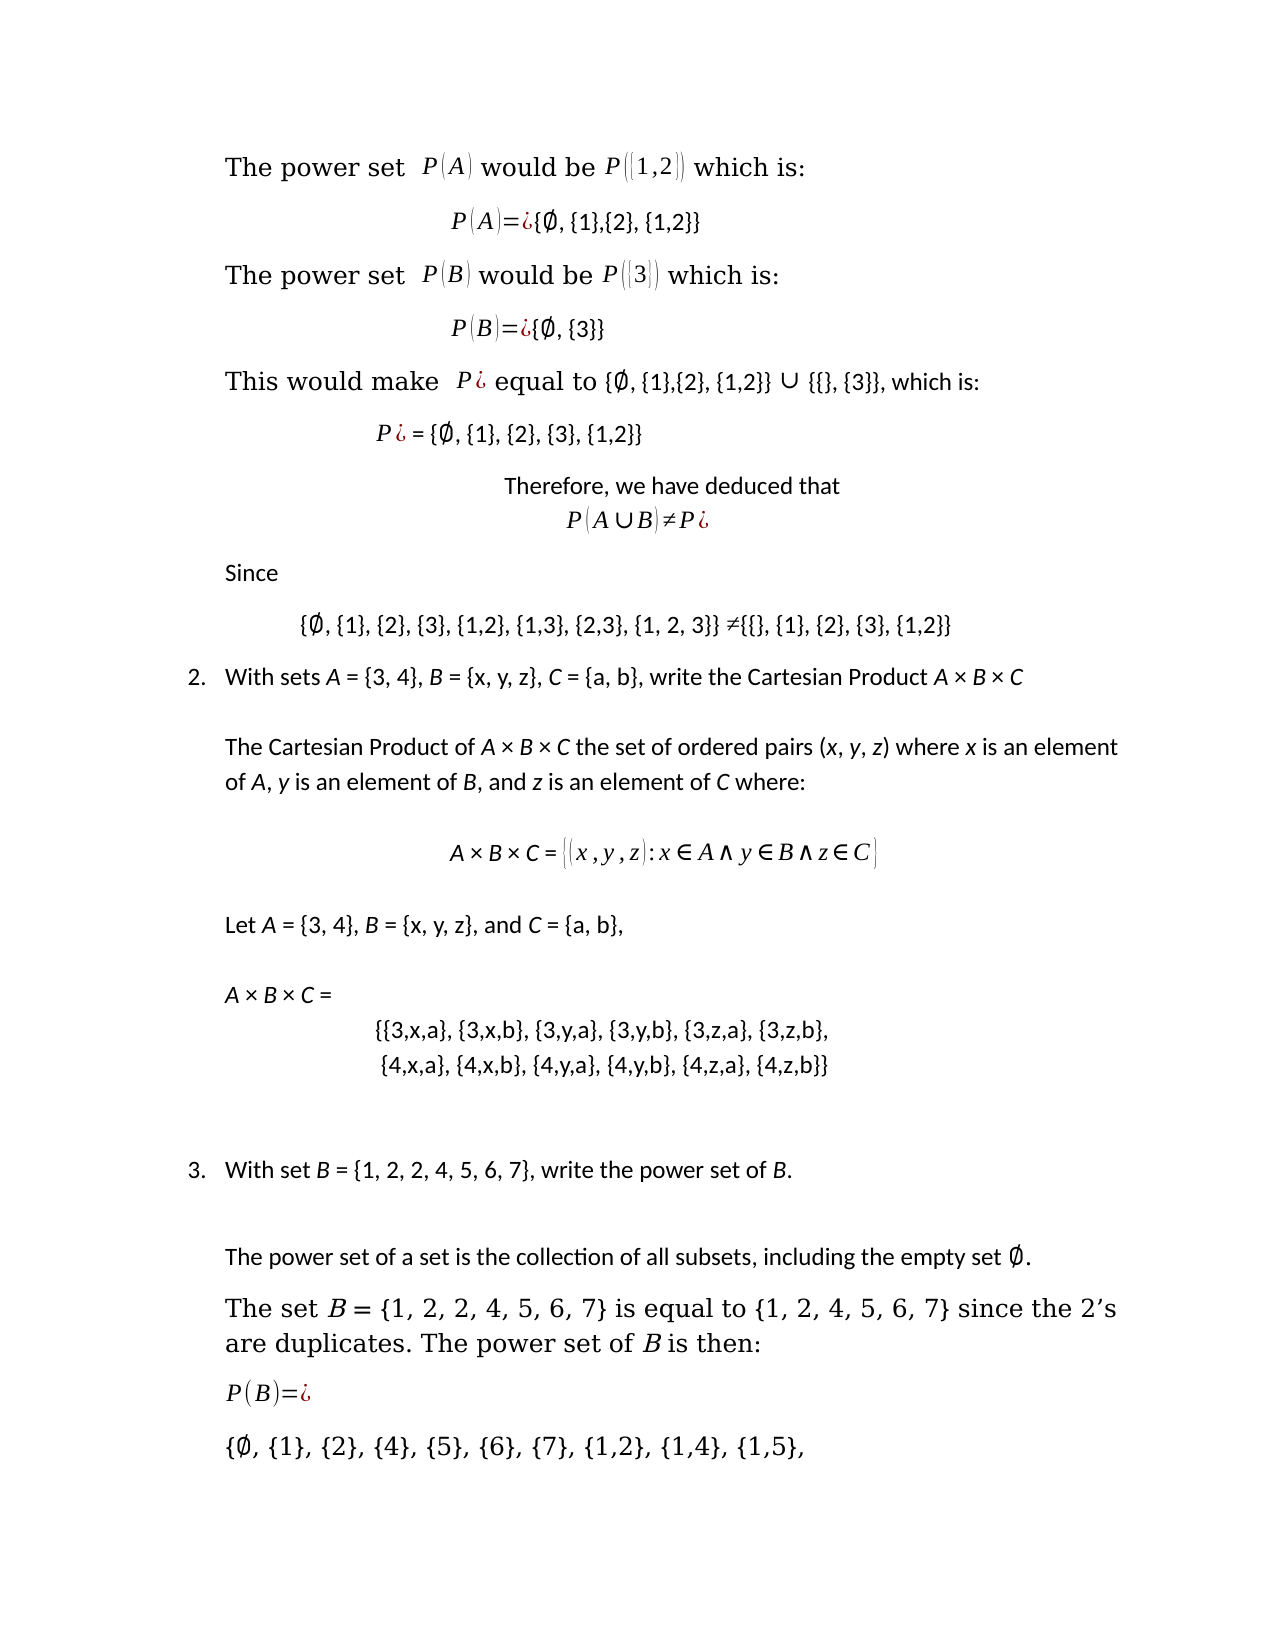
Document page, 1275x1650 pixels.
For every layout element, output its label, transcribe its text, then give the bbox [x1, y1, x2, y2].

list The Cartesian Product of A × B × C the set of ordered pairs (x, y, z) where x is an element of A, y is an element of B, and z is an element of C where: [225, 731, 1125, 796]
list With set B = {1, 2, 2, 4, 5, 6, 7}, write the power set of B. [187, 1154, 1125, 1184]
text The power set would be which is: [150, 258, 1125, 292]
text This would make equal to {∅, {1},{2}, {1,2}} {{}, {3}}, which is: [225, 365, 1125, 396]
text Since [225, 557, 1125, 587]
text Therefore, we have deduced that [150, 470, 1125, 536]
text {∅, {3}} [225, 313, 1125, 344]
list With sets A = {3, 4}, B = {x, y, z}, C = {a, b}, write the Cartesian Product A × B × C [187, 661, 1125, 691]
list Let A = {3, 4}, B = {x, y, z}, and C = {a, b}, [225, 909, 1125, 939]
text The set B = {1, 2, 2, 4, 5, 6, 7} is equal to {1, 2, 4, 5, 6, 7} since the 2’s are duplicates. The power set of B is then: [225, 1293, 1125, 1357]
list A × B × C = [225, 836, 1125, 869]
list {{3,x,a}, {3,x,b}, {3,y,a}, {3,y,b}, {3,z,a}, {3,z,b}, [300, 1014, 1125, 1044]
text The power set of a set is the collection of all subsets, including the empty set ∅. [225, 1241, 1125, 1272]
text {∅, {1},{2}, {1,2}} [225, 205, 1125, 236]
list {4,x,a}, {4,x,b}, {4,y,a}, {4,y,b}, {4,z,a}, {4,z,b}} [375, 1049, 1125, 1079]
text {∅, {1}, {2}, {4}, {5}, {6}, {7}, {1,2}, {1,4}, {1,5}, [225, 1430, 1125, 1460]
text {∅, {1}, {2}, {3}, {1,2}, {1,3}, {2,3}, {1, 2, 3}} {{}, {1}, {2}, {3}, {1,2}} [225, 608, 1125, 639]
text The power set would be which is: [150, 150, 1125, 184]
text = {∅, {1}, {2}, {3}, {1,2}} [225, 418, 1125, 449]
list A × B × C = [225, 979, 1125, 1009]
